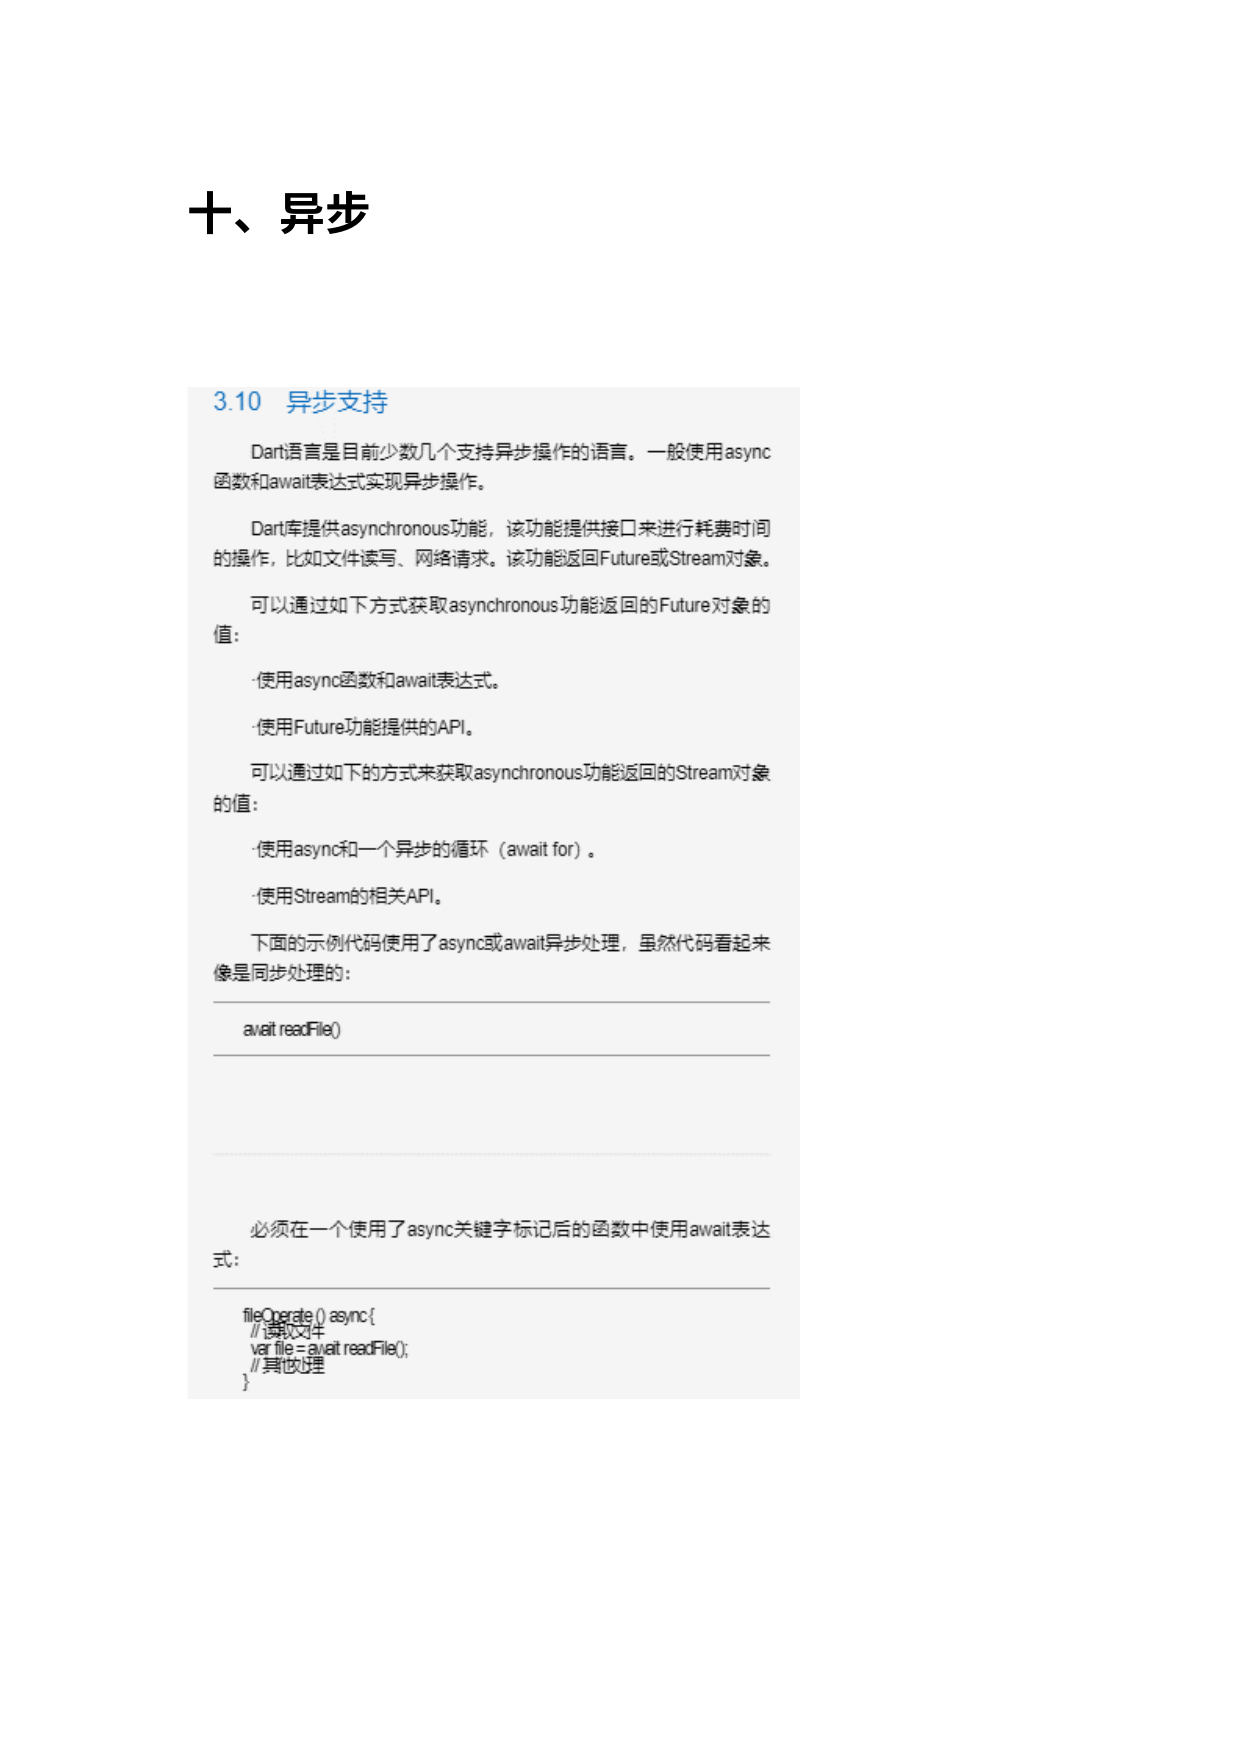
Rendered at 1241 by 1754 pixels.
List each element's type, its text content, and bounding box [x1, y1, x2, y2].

subtitle 十、异步 [187, 162, 1053, 259]
picture [187, 387, 800, 1399]
